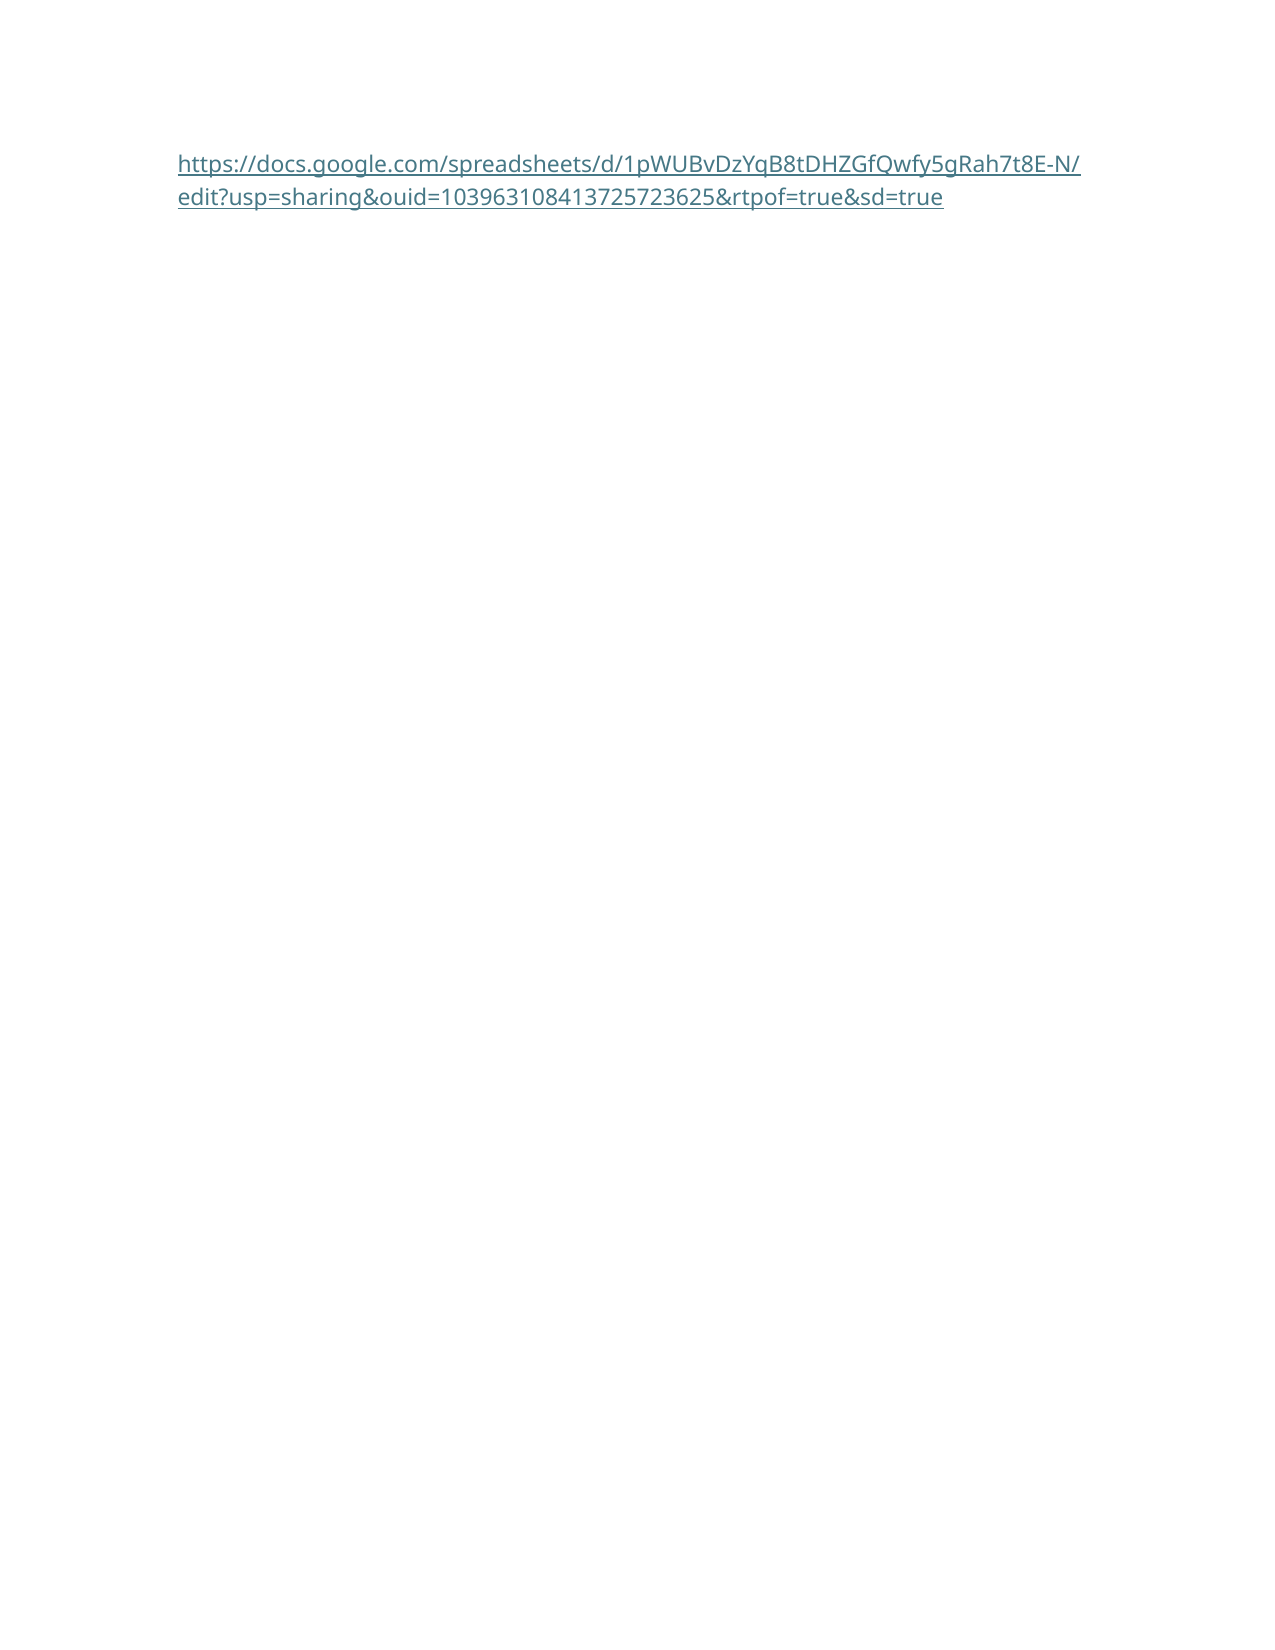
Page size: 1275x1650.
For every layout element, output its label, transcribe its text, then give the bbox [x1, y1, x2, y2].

text https://docs.google.com/spreadsheets/d/1pWUBvDzYqB8tDHZGfQwfy5gRah7t8E-N/edit?usp=sharing&ouid=103963108413725723625&rtpof=true&sd=true [177, 148, 1098, 213]
